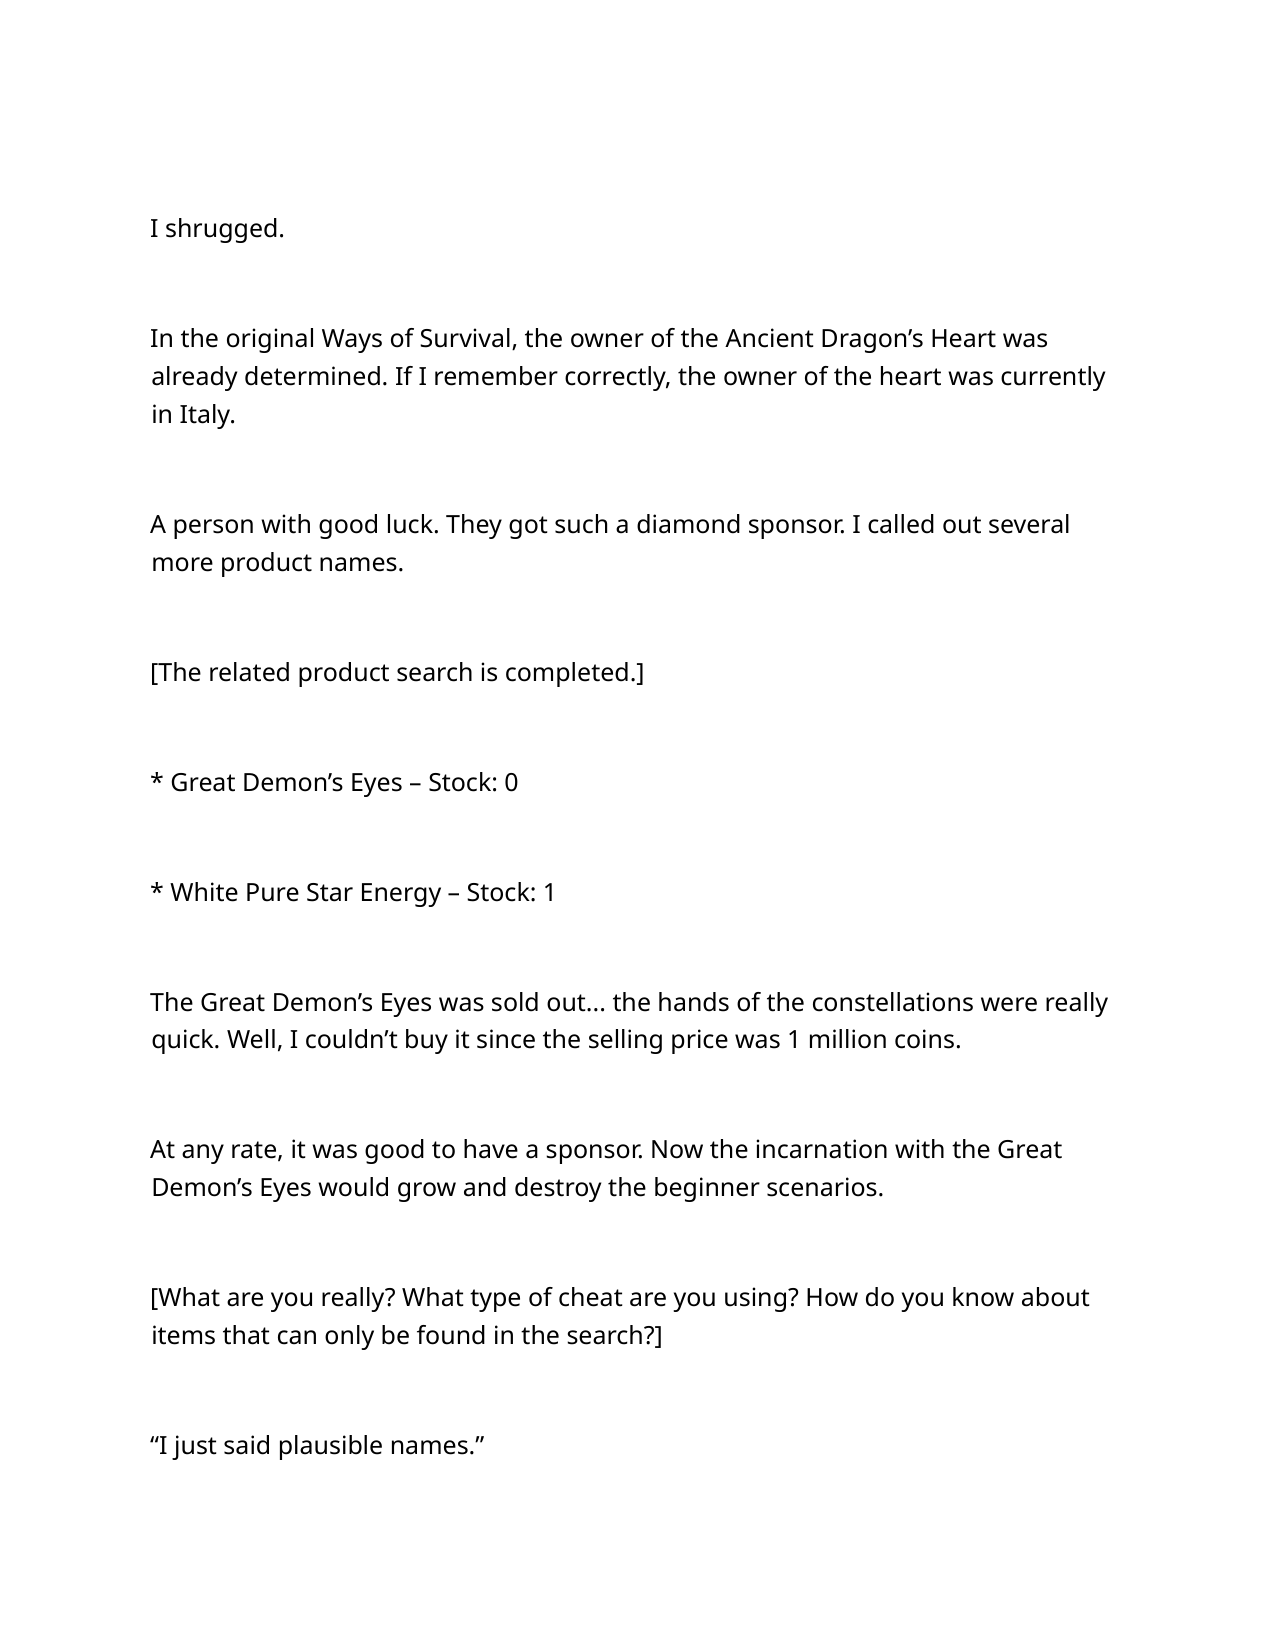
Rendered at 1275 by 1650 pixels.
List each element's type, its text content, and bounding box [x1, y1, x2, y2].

text * Great Demon’s Eyes – Stock: 0 [150, 764, 1124, 798]
text In the original Ways of Survival, the owner of the Ancient Dragon’s Heart was already determined. If I remember correctly, the owner of the heart was currently in Italy. [150, 321, 1124, 431]
text The Great Demon’s Eyes was sold out... the hands of the constellations were really quick. Well, I couldn’t buy it since the selling price was 1 million coins. [150, 984, 1124, 1056]
text A person with good luck. They got such a diamond sponsor. I called out several more product names. [150, 507, 1124, 578]
text [What are you really? What type of cheat are you using? How do you know about items that can only be found in the search?] [150, 1280, 1124, 1351]
text * White Pure Star Energy – Stock: 1 [150, 874, 1124, 908]
text I shrugged. [150, 211, 1124, 245]
text “I just said plausible names.” [150, 1427, 1124, 1461]
text [The related product search is completed.] [150, 654, 1124, 688]
text At any rate, it was good to have a sponsor. Now the incarnation with the Great Demon’s Eyes would grow and destroy the beginner scenarios. [150, 1132, 1124, 1204]
